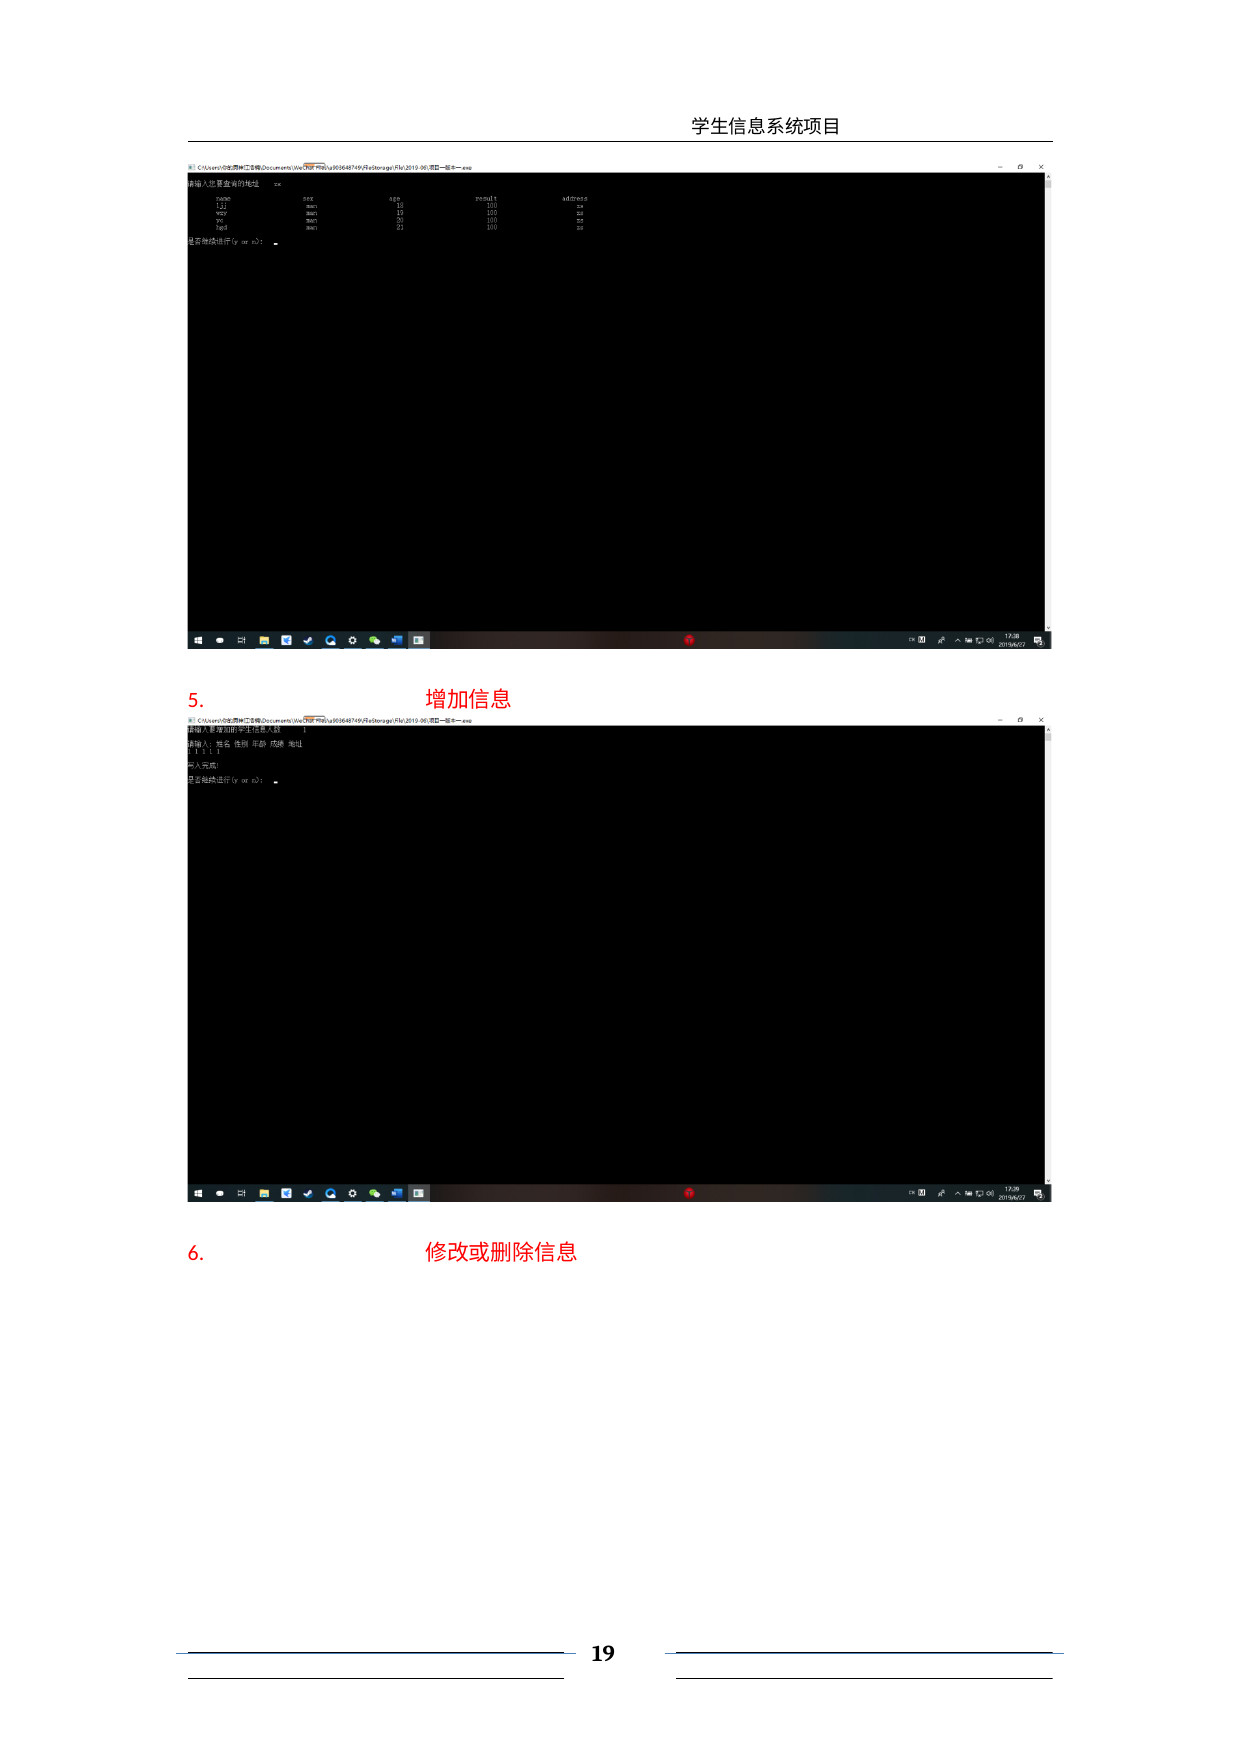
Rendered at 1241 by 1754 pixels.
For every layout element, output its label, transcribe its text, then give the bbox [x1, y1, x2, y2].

picture [187, 715, 1052, 1202]
list 增加信息 [187, 682, 1053, 714]
picture [187, 162, 1052, 649]
list 修改或删除信息 [187, 1234, 1053, 1267]
